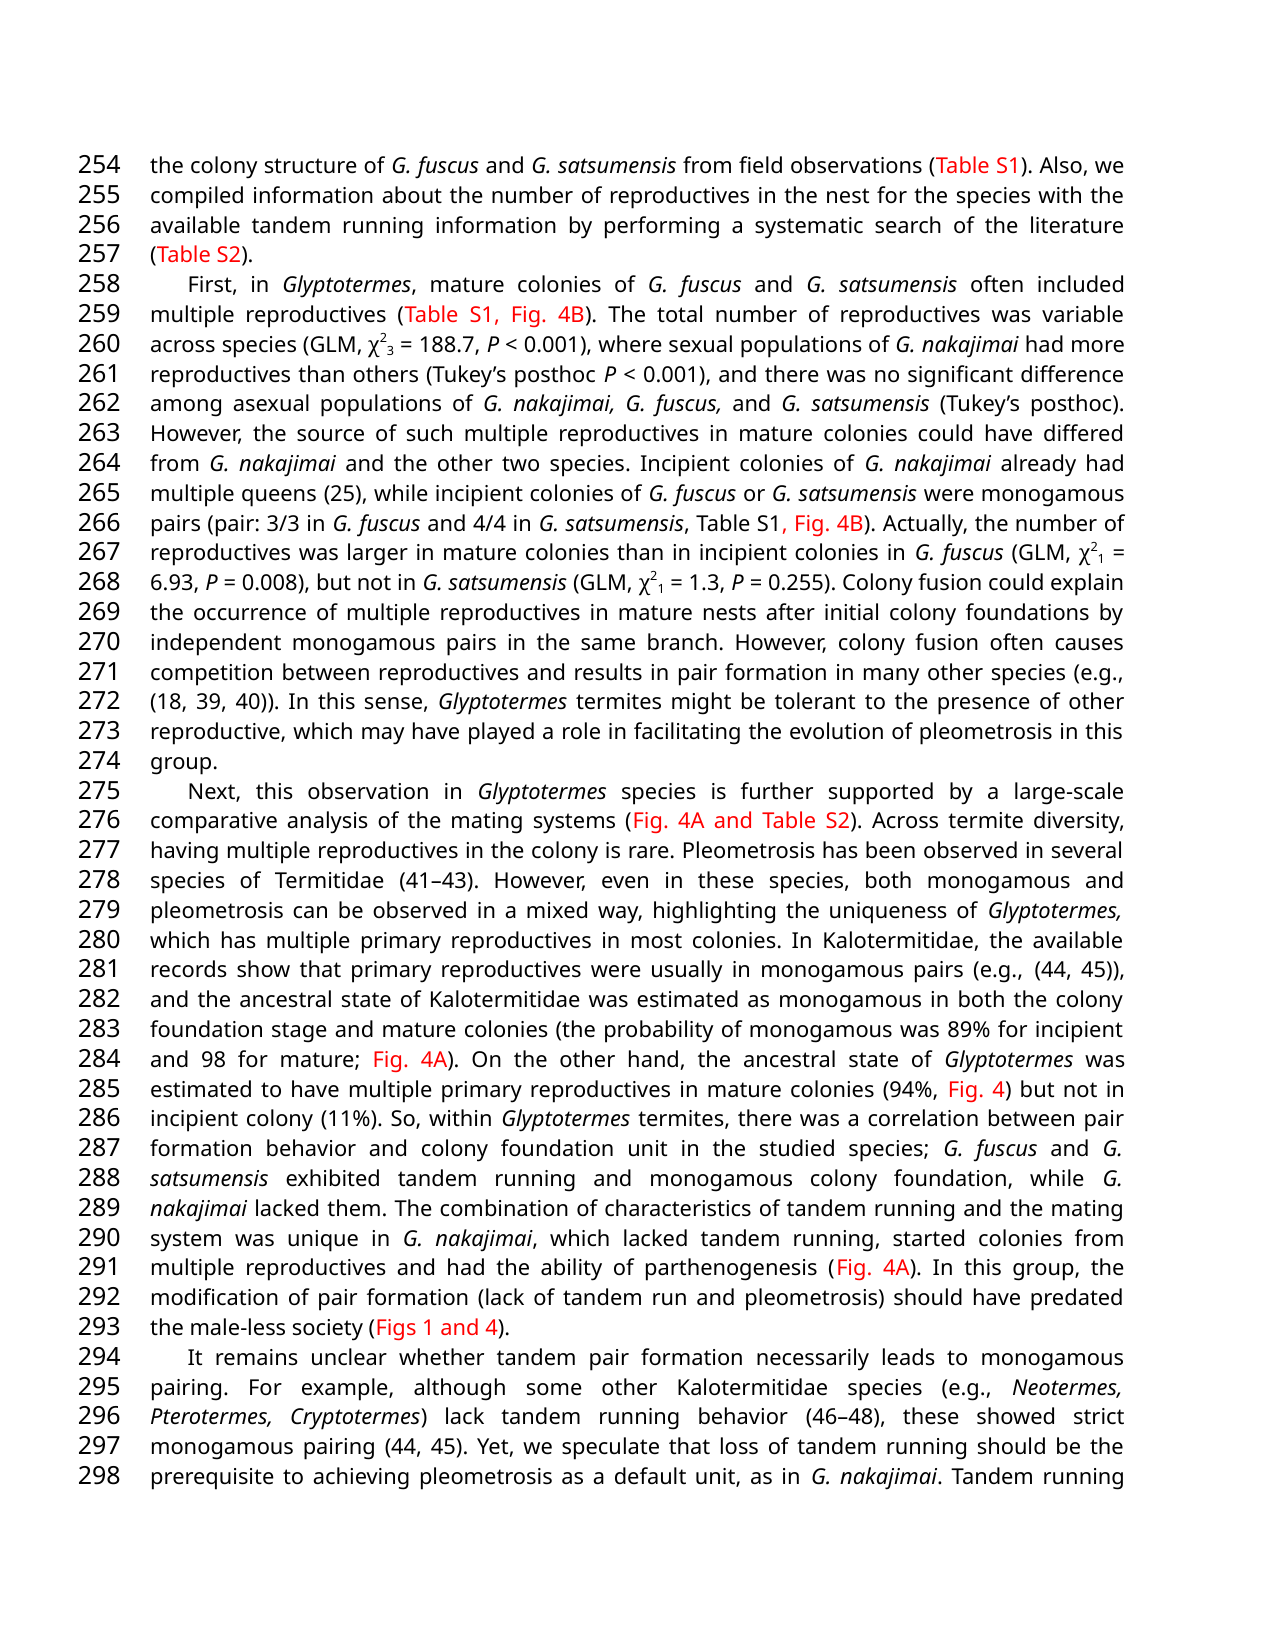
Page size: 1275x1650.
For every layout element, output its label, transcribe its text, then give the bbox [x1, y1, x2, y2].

text First, in Glyptotermes, mature colonies of G. fuscus and G. satsumensis often included multiple reproductives (Table S1, Fig. 4B). The total number of reproductives was variable across species (GLM, χ23 = 188.7, P < 0.001), where sexual populations of G. nakajimai had more reproductives than others (Tukey’s posthoc P < 0.001), and there was no significant difference among asexual populations of G. nakajimai, G. fuscus, and G. satsumensis (Tukey’s posthoc). However, the source of such multiple reproductives in mature colonies could have differed from G. nakajimai and the other two species. Incipient colonies of G. nakajimai already had multiple queens (25), while incipient colonies of G. fuscus or G. satsumensis were monogamous pairs (pair: 3/3 in G. fuscus and 4/4 in G. satsumensis, Table S1, Fig. 4B). Actually, the number of reproductives was larger in mature colonies than in incipient colonies in G. fuscus (GLM, χ21 = 6.93, P = 0.008), but not in G. satsumensis (GLM, χ21 = 1.3, P = 0.255). Colony fusion could explain the occurrence of multiple reproductives in mature nests after initial colony foundations by independent monogamous pairs in the same branch. However, colony fusion often causes competition between reproductives and results in pair formation in many other species (e.g., (18, 39, 40)). In this sense, Glyptotermes termites might be tolerant to the presence of other reproductive, which may have played a role in facilitating the evolution of pleometrosis in this group. [150, 269, 1125, 776]
text Next, this observation in Glyptotermes species is further supported by a large-scale comparative analysis of the mating systems (Fig. 4A and Table S2). Across termite diversity, having multiple reproductives in the colony is rare. Pleometrosis has been observed in several species of Termitidae (41–43). However, even in these species, both monogamous and pleometrosis can be observed in a mixed way, highlighting the uniqueness of Glyptotermes, which has multiple primary reproductives in most colonies. In Kalotermitidae, the available records show that primary reproductives were usually in monogamous pairs (e.g., (44, 45)), and the ancestral state of Kalotermitidae was estimated as monogamous in both the colony foundation stage and mature colonies (the probability of monogamous was 89% for incipient and 98 for mature; Fig. 4A). On the other hand, the ancestral state of Glyptotermes was estimated to have multiple primary reproductives in mature colonies (94%, Fig. 4) but not in incipient colony (11%). So, within Glyptotermes termites, there was a correlation between pair formation behavior and colony foundation unit in the studied species; G. fuscus and G. satsumensis exhibited tandem running and monogamous colony foundation, while G. nakajimai lacked them. The combination of characteristics of tandem running and the mating system was unique in G. nakajimai, which lacked tandem running, started colonies from multiple reproductives and had the ability of parthenogenesis (Fig. 4A). In this group, the modification of pair formation (lack of tandem run and pleometrosis) should have predated the male-less society (Figs 1 and 4). [150, 776, 1125, 1342]
